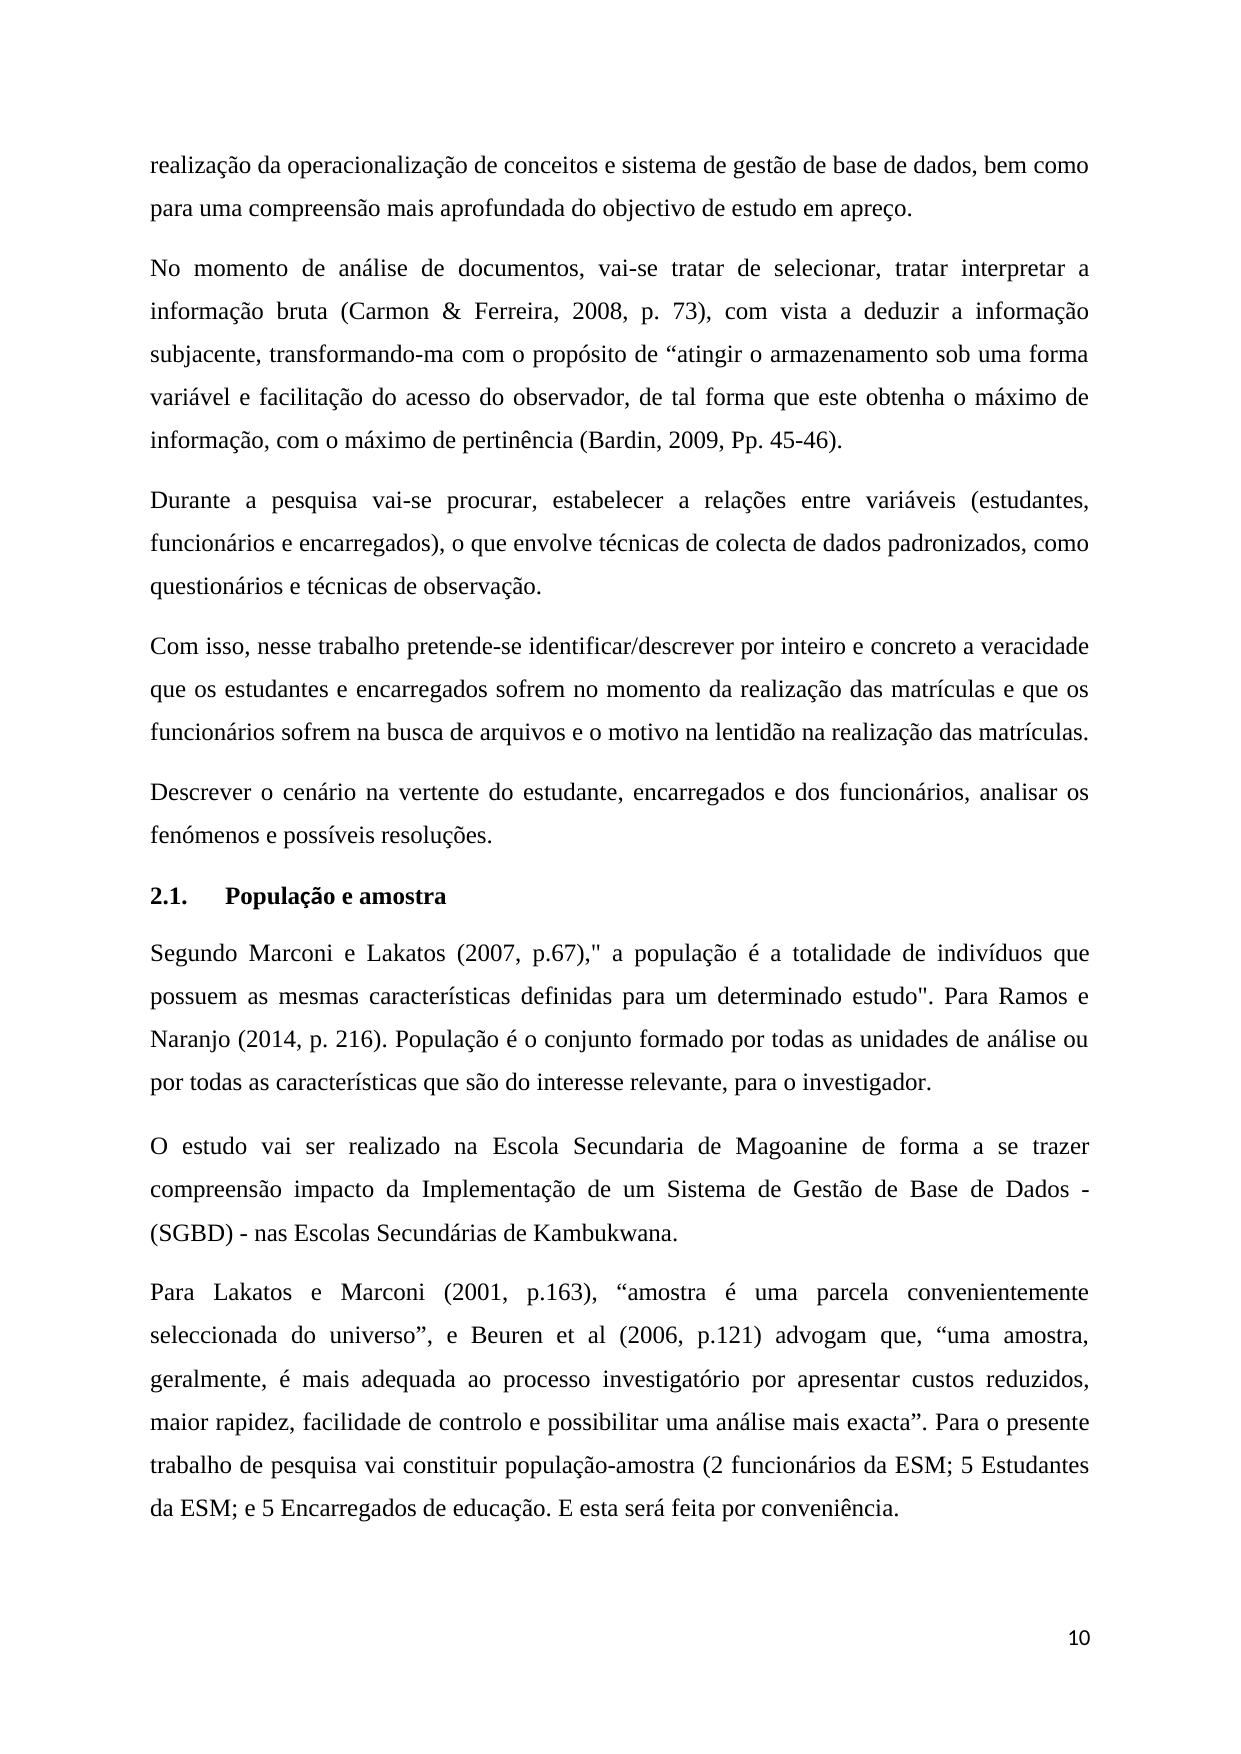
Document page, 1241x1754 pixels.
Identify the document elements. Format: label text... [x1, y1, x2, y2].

list População e amostra [150, 880, 1090, 911]
text O estudo vai ser realizado na Escola Secundaria de Magoanine de forma a se trazer compreensão impacto da Implementação de um Sistema de Gestão de Base de Dados - (SGBD) - nas Escolas Secundárias de Kambukwana. [150, 1131, 1090, 1246]
text Durante a pesquisa vai-se procurar, estabelecer a relações entre variáveis (estudantes, funcionários e encarregados), o que envolve técnicas de colecta de dados padronizados, como questionários e técnicas de observação. [150, 485, 1090, 600]
text No momento de análise de documentos, vai-se tratar de selecionar, tratar interpretar a informação bruta (Carmon & Ferreira, 2008, p. 73), com vista a deduzir a informação subjacente, transformando-ma com o propósito de “atingir o armazenamento sob uma forma variável e facilitação do acesso do observador, de tal forma que este obtenha o máximo de informação, com o máximo de pertinência (Bardin, 2009, Pp. 45-46). [150, 253, 1090, 454]
text Para Lakatos e Marconi (2001, p.163), “amostra é uma parcela convenientemente seleccionada do universo”, e Beuren et al (2006, p.121) advogam que, “uma amostra, geralmente, é mais adequada ao processo investigatório por apresentar custos reduzidos, maior rapidez, facilidade de controlo e possibilitar uma análise mais exacta”. Para o presente trabalho de pesquisa vai constituir população-amostra (2 funcionários da ESM; 5 Estudantes da ESM; e 5 Encarregados de educação. E esta será feita por conveniência. [150, 1277, 1090, 1522]
text Segundo Marconi e Lakatos (2007, p.67)," a população é a totalidade de indivíduos que possuem as mesmas características definidas para um determinado estudo". Para Ramos e Naranjo (2014, p. 216). População é o conjunto formado por todas as unidades de análise ou por todas as características que são do interesse relevante, para o investigador. [150, 938, 1090, 1096]
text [150, 150, 1090, 222]
text Descrever o cenário na vertente do estudante, encarregados e dos funcionários, analisar os fenómenos e possíveis resoluções. [150, 777, 1090, 849]
text Com isso, nesse trabalho pretende-se identificar/descrever por inteiro e concreto a veracidade que os estudantes e encarregados sofrem no momento da realização das matrículas e que os funcionários sofrem na busca de arquivos e o motivo na lentidão na realização das matrículas. [150, 631, 1090, 746]
